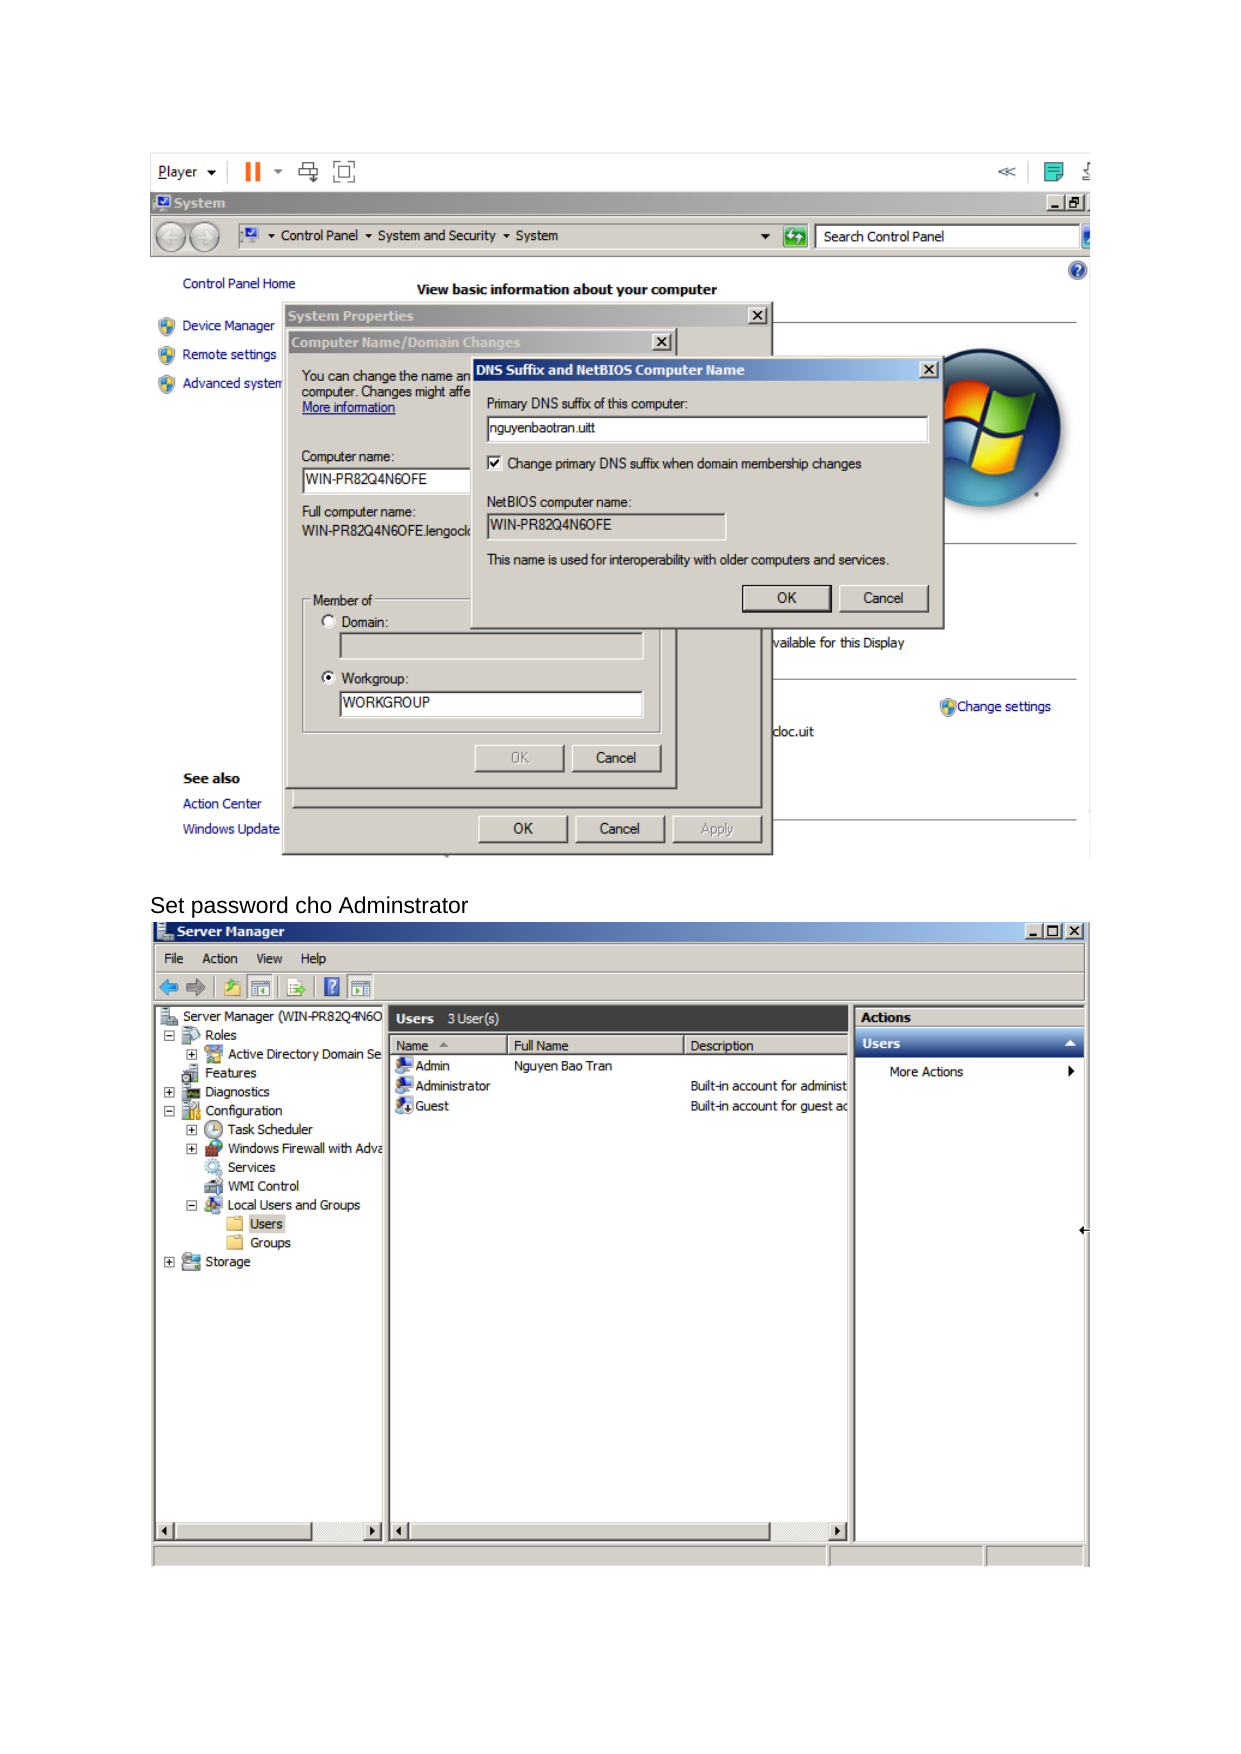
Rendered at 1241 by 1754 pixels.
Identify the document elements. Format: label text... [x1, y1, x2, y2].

picture [150, 922, 1091, 1567]
picture [150, 150, 1091, 859]
text Set password cho Adminstrator [150, 892, 1090, 919]
